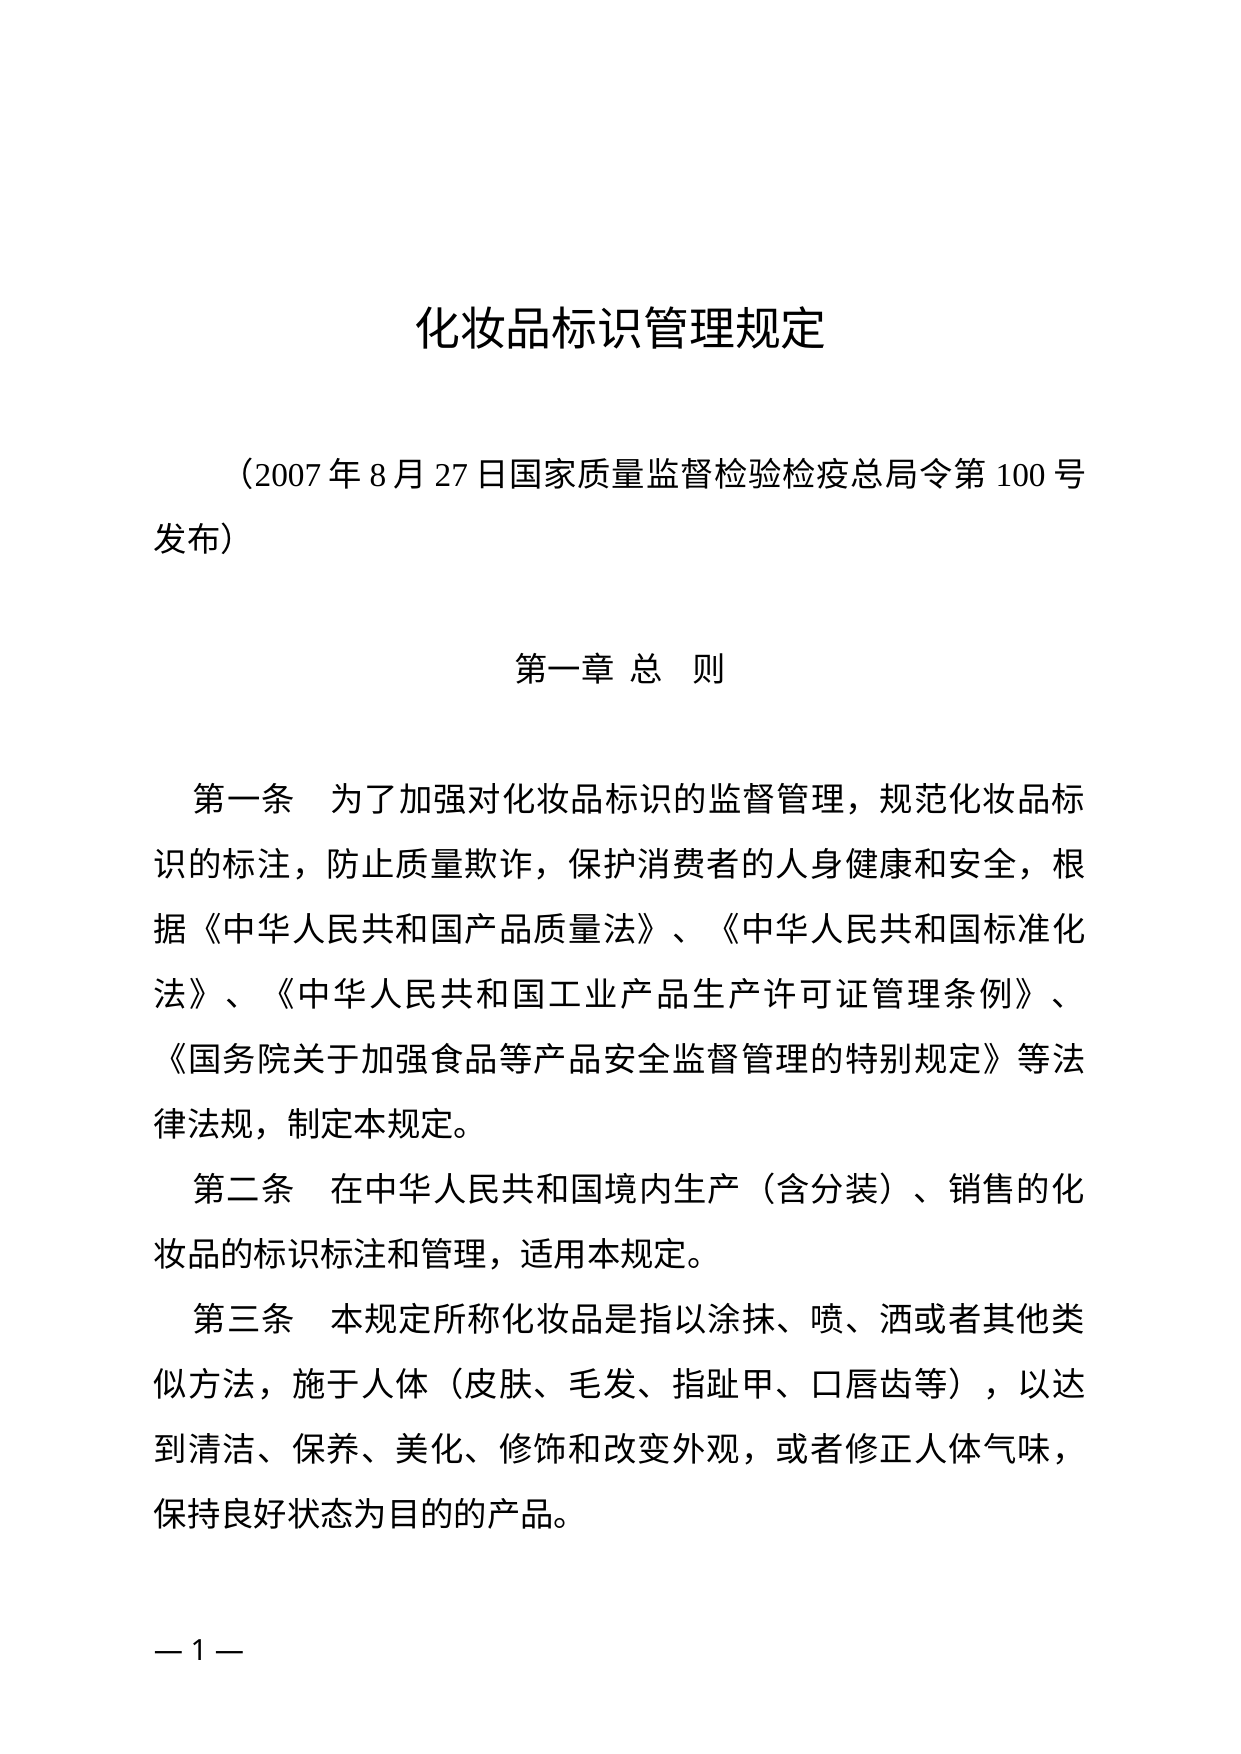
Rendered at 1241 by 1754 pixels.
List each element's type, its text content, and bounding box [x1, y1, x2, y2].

text 第二条 在中华人民共和国境内生产（含分装）、销售的化妆品的标识标注和管理，适用本规定。 [153, 1155, 1087, 1285]
text （2007年8月27日国家质量监督检验检疫总局令第100号发布） [153, 440, 1087, 570]
text 第三条 本规定所称化妆品是指以涂抹、喷、洒或者其他类似方法，施于人体（皮肤、毛发、指趾甲、口唇齿等），以达到清洁、保养、美化、修饰和改变外观，或者修正人体气味，保持良好状态为目的的产品。 [153, 1285, 1087, 1545]
text 第一条 为了加强对化妆品标识的监督管理，规范化妆品标识的标注，防止质量欺诈，保护消费者的人身健康和安全，根据《中华人民共和国产品质量法》、《中华人民共和国标准化法》、《中华人民共和国工业产品生产许可证管理条例》、《国务院关于加强食品等产品安全监督管理的特别规定》等法律法规，制定本规定。 [153, 765, 1087, 1155]
list 第一章 总 则 [153, 635, 1087, 700]
text 化妆品标识管理规定 [153, 277, 1087, 375]
